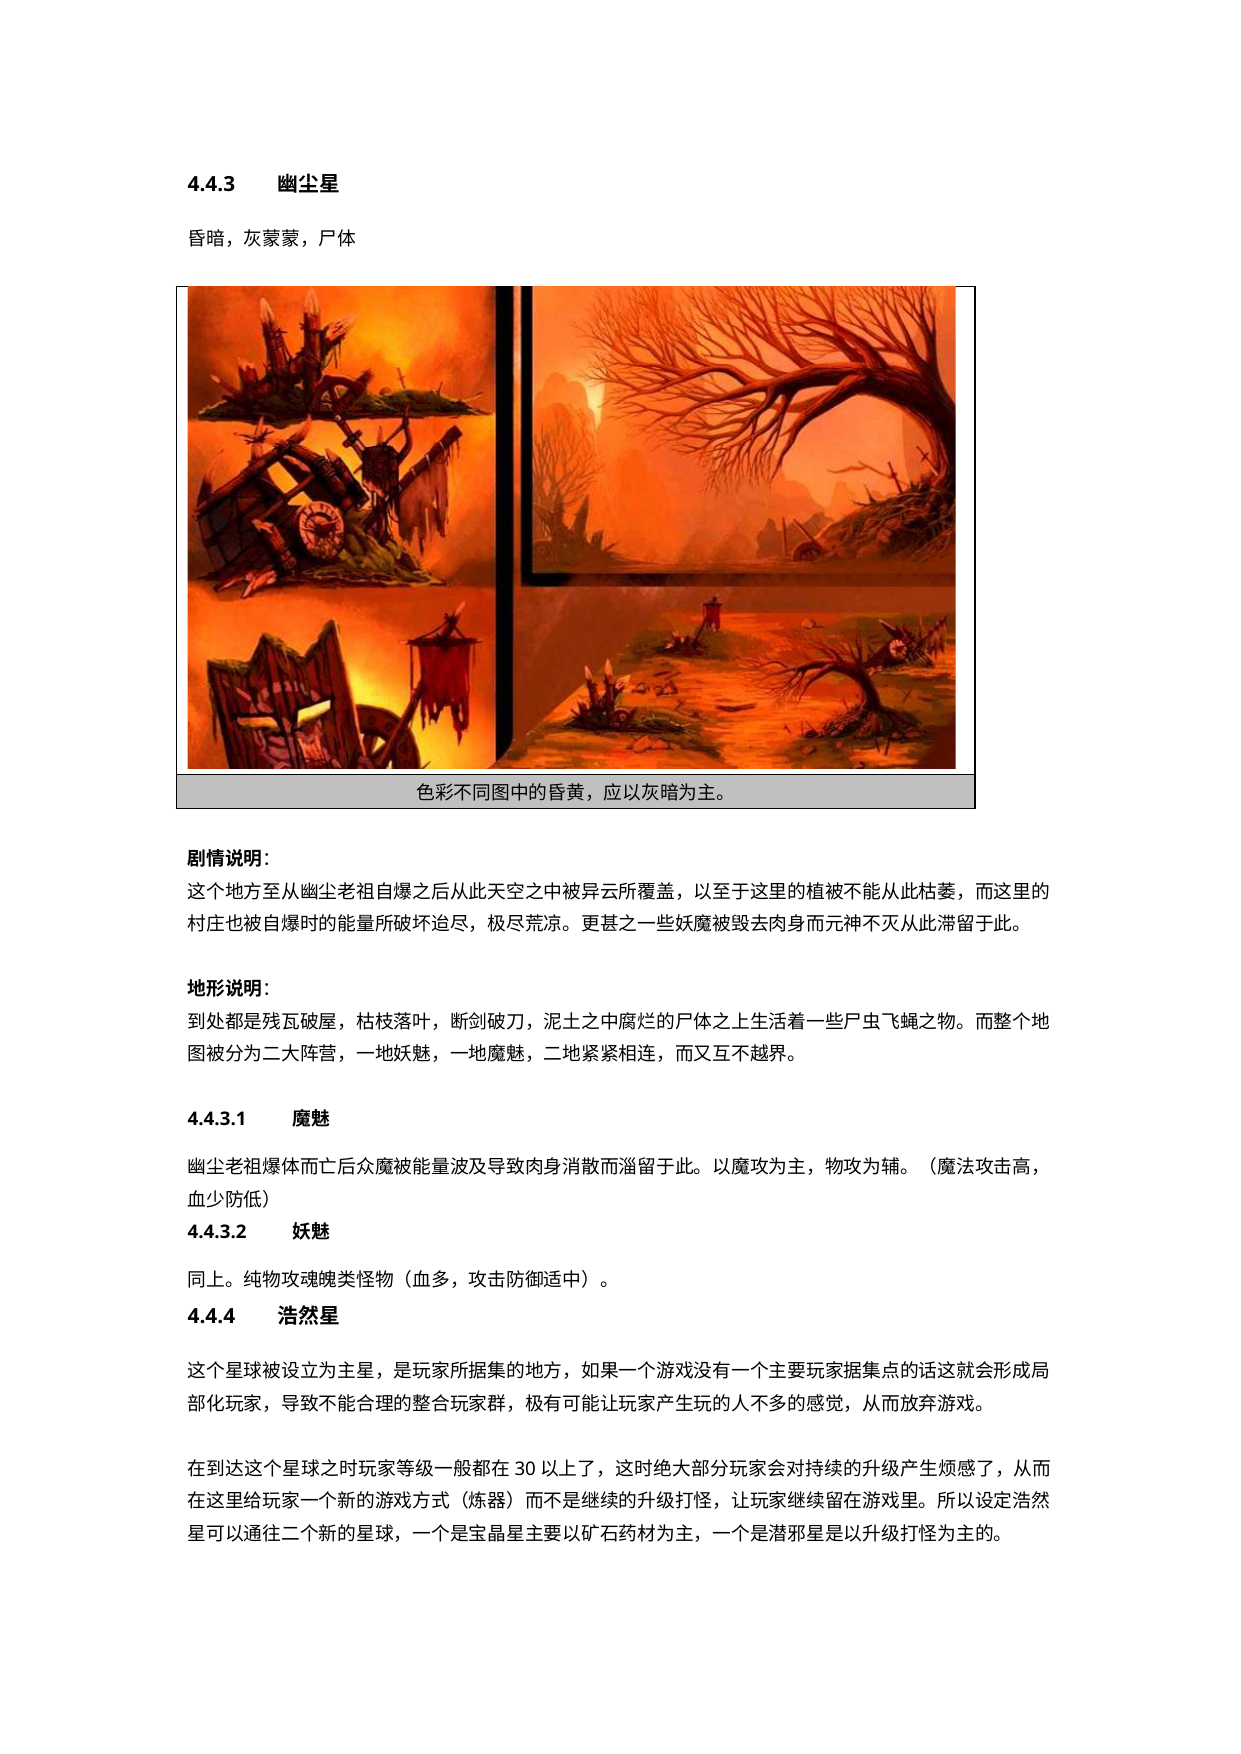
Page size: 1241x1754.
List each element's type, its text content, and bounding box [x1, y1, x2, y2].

subtitle 幽尘星 [187, 166, 1053, 199]
text 在到达这个星球之时玩家等级一般都在30以上了，这时绝大部分玩家会对持续的升级产生烦感了，从而在这里给玩家一个新的游戏方式（炼器）而不是继续的升级打怪，让玩家继续留在游戏里。所以设定浩然星可以通往二个新的星球，一个是宝晶星主要以矿石药材为主，一个是潜邪星是以升级打怪为主的。 [187, 1451, 1053, 1548]
picture [187, 286, 956, 769]
text 昏暗，灰蒙蒙，尸体 [187, 221, 1053, 253]
text 地形说明： [187, 971, 1053, 1004]
subtitle 浩然星 [187, 1298, 1053, 1331]
text 幽尘老祖爆体而亡后众魔被能量波及导致肉身消散而淄留于此。以魔攻为主，物攻为辅。（魔法攻击高，血少防低） [187, 1149, 1053, 1214]
text 同上。纯物攻魂魄类怪物（血多，攻击防御适中）。 [187, 1262, 1053, 1294]
table_cell 色彩不同图中的昏黄，应以灰暗为主。 [177, 775, 974, 808]
subtitle 魔魅 [187, 1101, 1053, 1134]
text 剧情说明： [187, 841, 1053, 874]
text 到处都是残瓦破屋，枯枝落叶，断剑破刀，泥土之中腐烂的尸体之上生活着一些尸虫飞蝇之物。而整个地图被分为二大阵营，一地妖魅，一地魔魅，二地紧紧相连，而又互不越界。 [187, 1004, 1053, 1069]
text 这个星球被设立为主星，是玩家所据集的地方，如果一个游戏没有一个主要玩家据集点的话这就会形成局部化玩家，导致不能合理的整合玩家群，极有可能让玩家产生玩的人不多的感觉，从而放弃游戏。 [187, 1353, 1053, 1418]
text 这个地方至从幽尘老祖自爆之后从此天空之中被异云所覆盖，以至于这里的植被不能从此枯萎，而这里的村庄也被自爆时的能量所破坏迨尽，极尽荒凉。更甚之一些妖魔被毁去肉身而元神不灭从此滞留于此。 [187, 874, 1053, 939]
subtitle 妖魅 [187, 1214, 1053, 1247]
table_header [177, 287, 974, 774]
